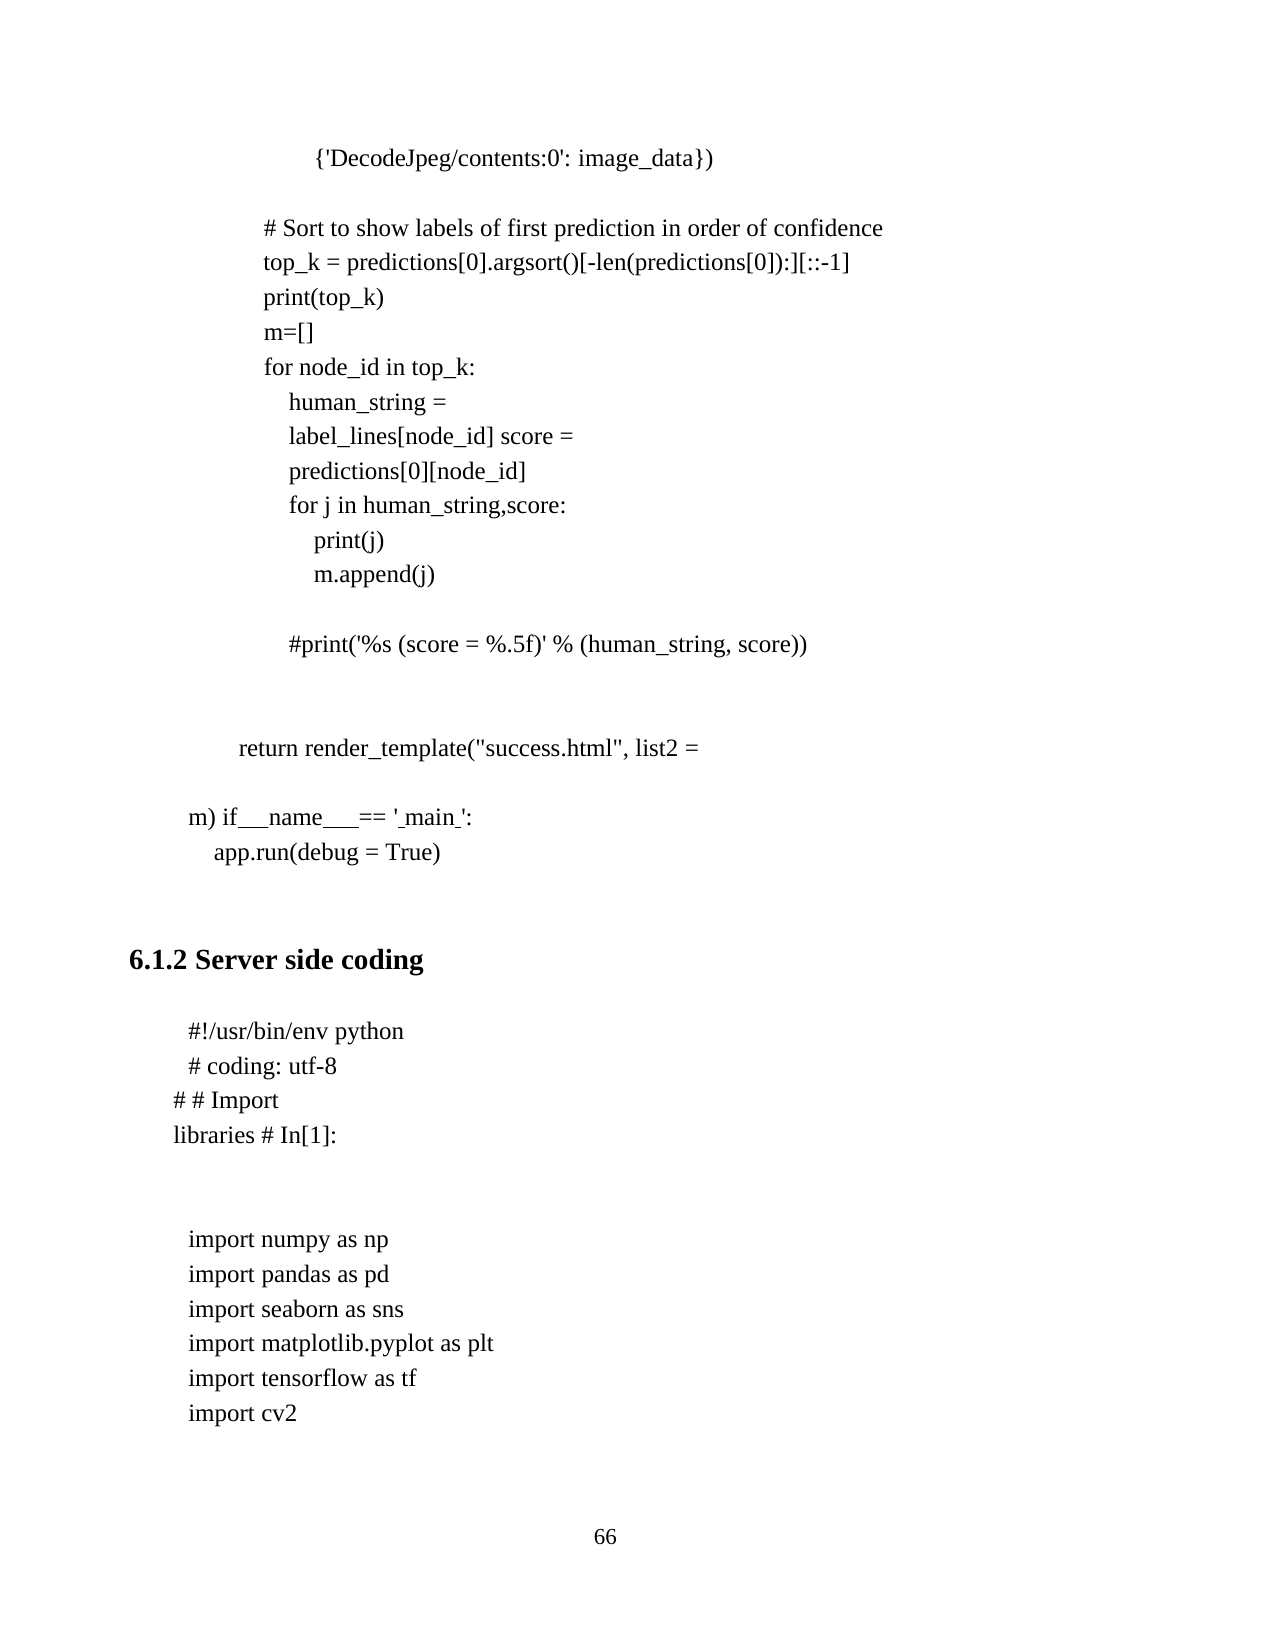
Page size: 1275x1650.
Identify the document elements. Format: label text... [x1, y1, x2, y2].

text for j in human_string,score: print(j) [288, 491, 567, 554]
text app.run(debug = True) [203, 837, 451, 866]
text #print('%s (score = %.5f)' % (human_string, score)) [288, 629, 1262, 658]
text import matplotlib.pyplot as plt import tensorflow as tf [188, 1328, 494, 1392]
text human_string = label_lines[node_id] score = predictions[0][node_id] [288, 387, 658, 485]
text for node_id in top_k: [263, 352, 1262, 380]
subtitle Server side coding [129, 942, 604, 976]
text m=[] [263, 317, 1262, 346]
text return render_template("success.html", list2 = m) if name == ' main ': [188, 693, 731, 830]
text import numpy as np import pandas as pd import seaborn as sns [188, 1224, 404, 1322]
text m.append(j) [313, 560, 1262, 588]
text import cv2 [188, 1398, 1262, 1427]
text # # Import libraries # In[1]: [173, 1085, 367, 1149]
text # Sort to show labels of first prediction in order of confidence top_k = predictions[0].argsort()[-len(predictions[0]):][::-1] print(top_k) [263, 213, 890, 311]
text #!/usr/bin/env python # coding: utf-8 [188, 1016, 404, 1079]
text {'DecodeJpeg/contents:0': image_data}) [313, 143, 1262, 172]
